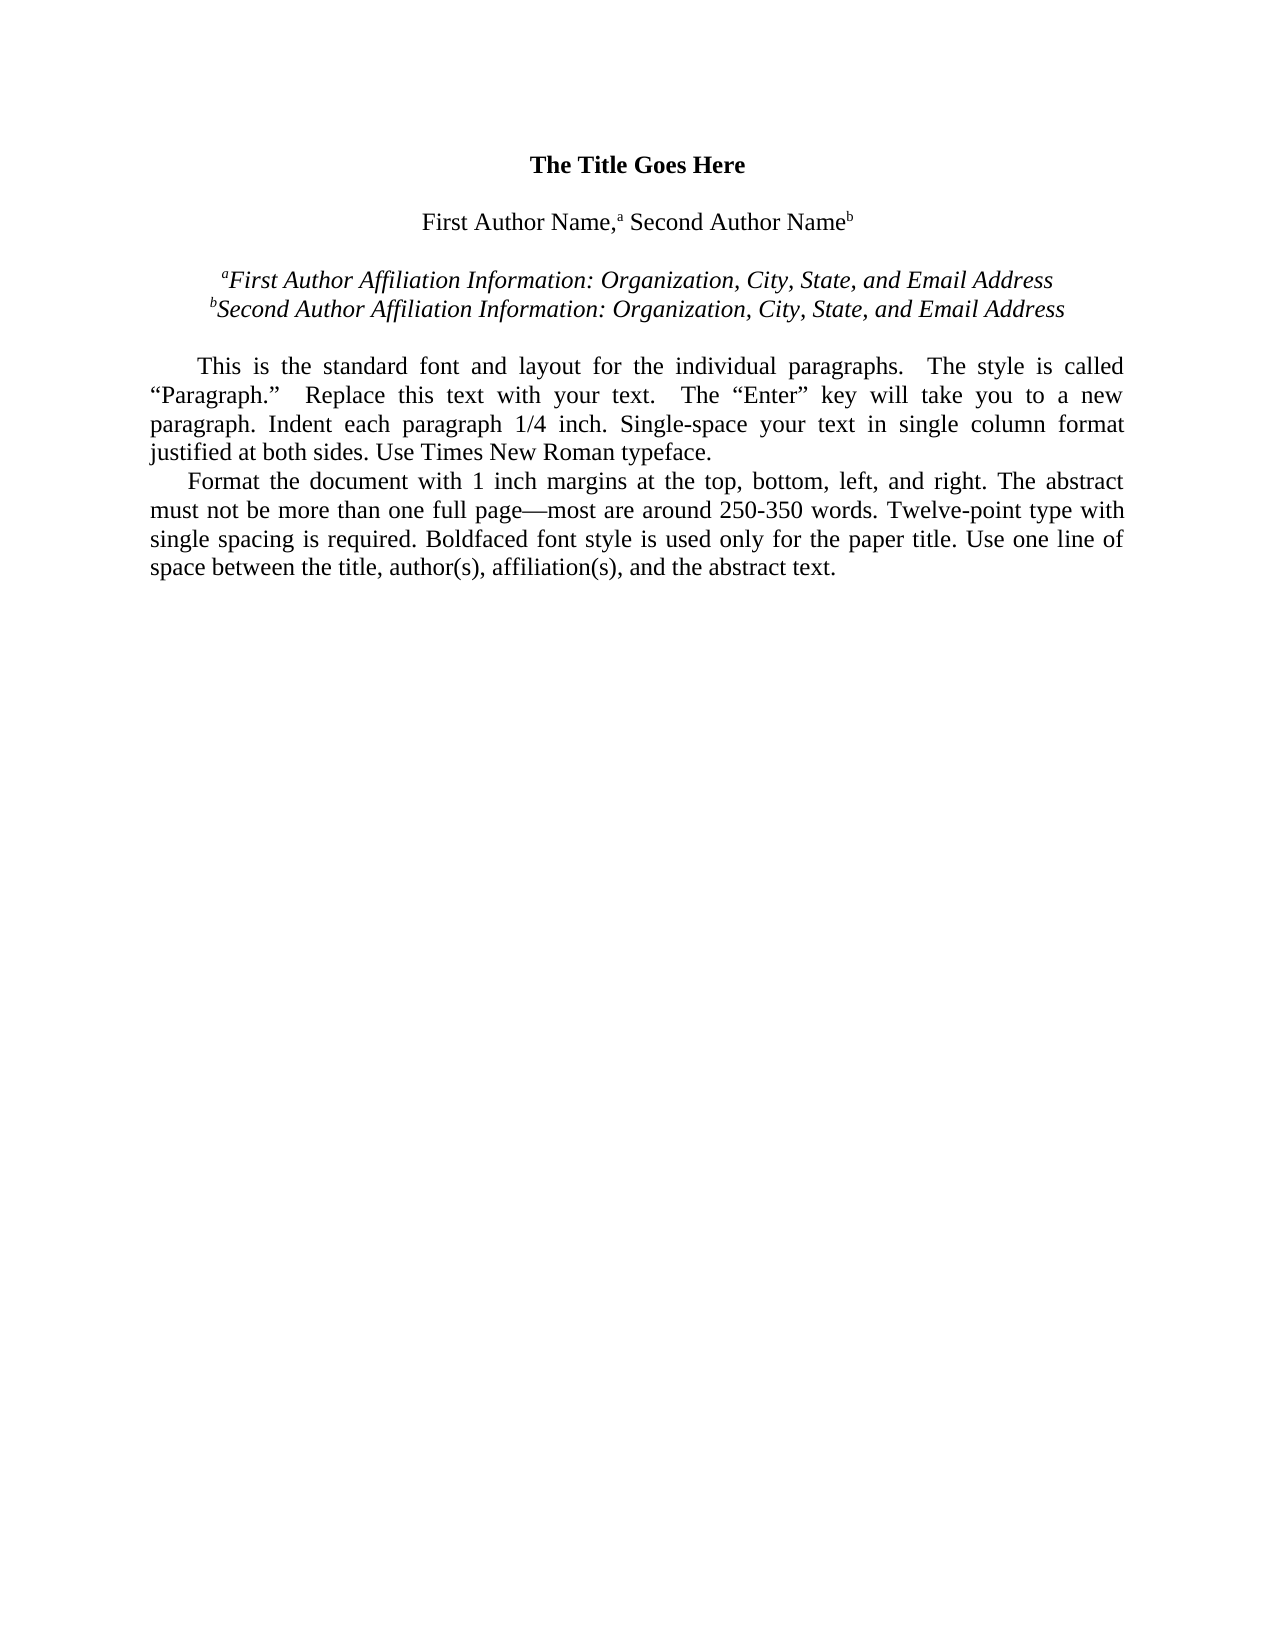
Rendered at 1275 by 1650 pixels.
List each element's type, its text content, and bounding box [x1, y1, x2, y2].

text aFirst Author Affiliation Information: Organization, City, State, and Email Address [150, 265, 1125, 294]
text First Author Name,a Second Author Nameb [150, 207, 1125, 236]
text Format the document with 1 inch margins at the top, bottom, left, and right. The abstract must not be more than one full page—most are around 250-350 words. Twelve-point type with single spacing is required. Boldfaced font style is used only for the paper title. Use one line of space between the title, author(s), affiliation(s), and the abstract text. [150, 466, 1125, 581]
text The Title Goes Here [150, 150, 1125, 179]
text bSecond Author Affiliation Information: Organization, City, State, and Email Address [150, 294, 1125, 322]
text This is the standard font and layout for the individual paragraphs. The style is called “Paragraph.” Replace this text with your text. The “Enter” key will take you to a new paragraph. Indent each paragraph 1/4 inch. Single-space your text in single column format justified at both sides. Use Times New Roman typeface. [150, 351, 1125, 466]
